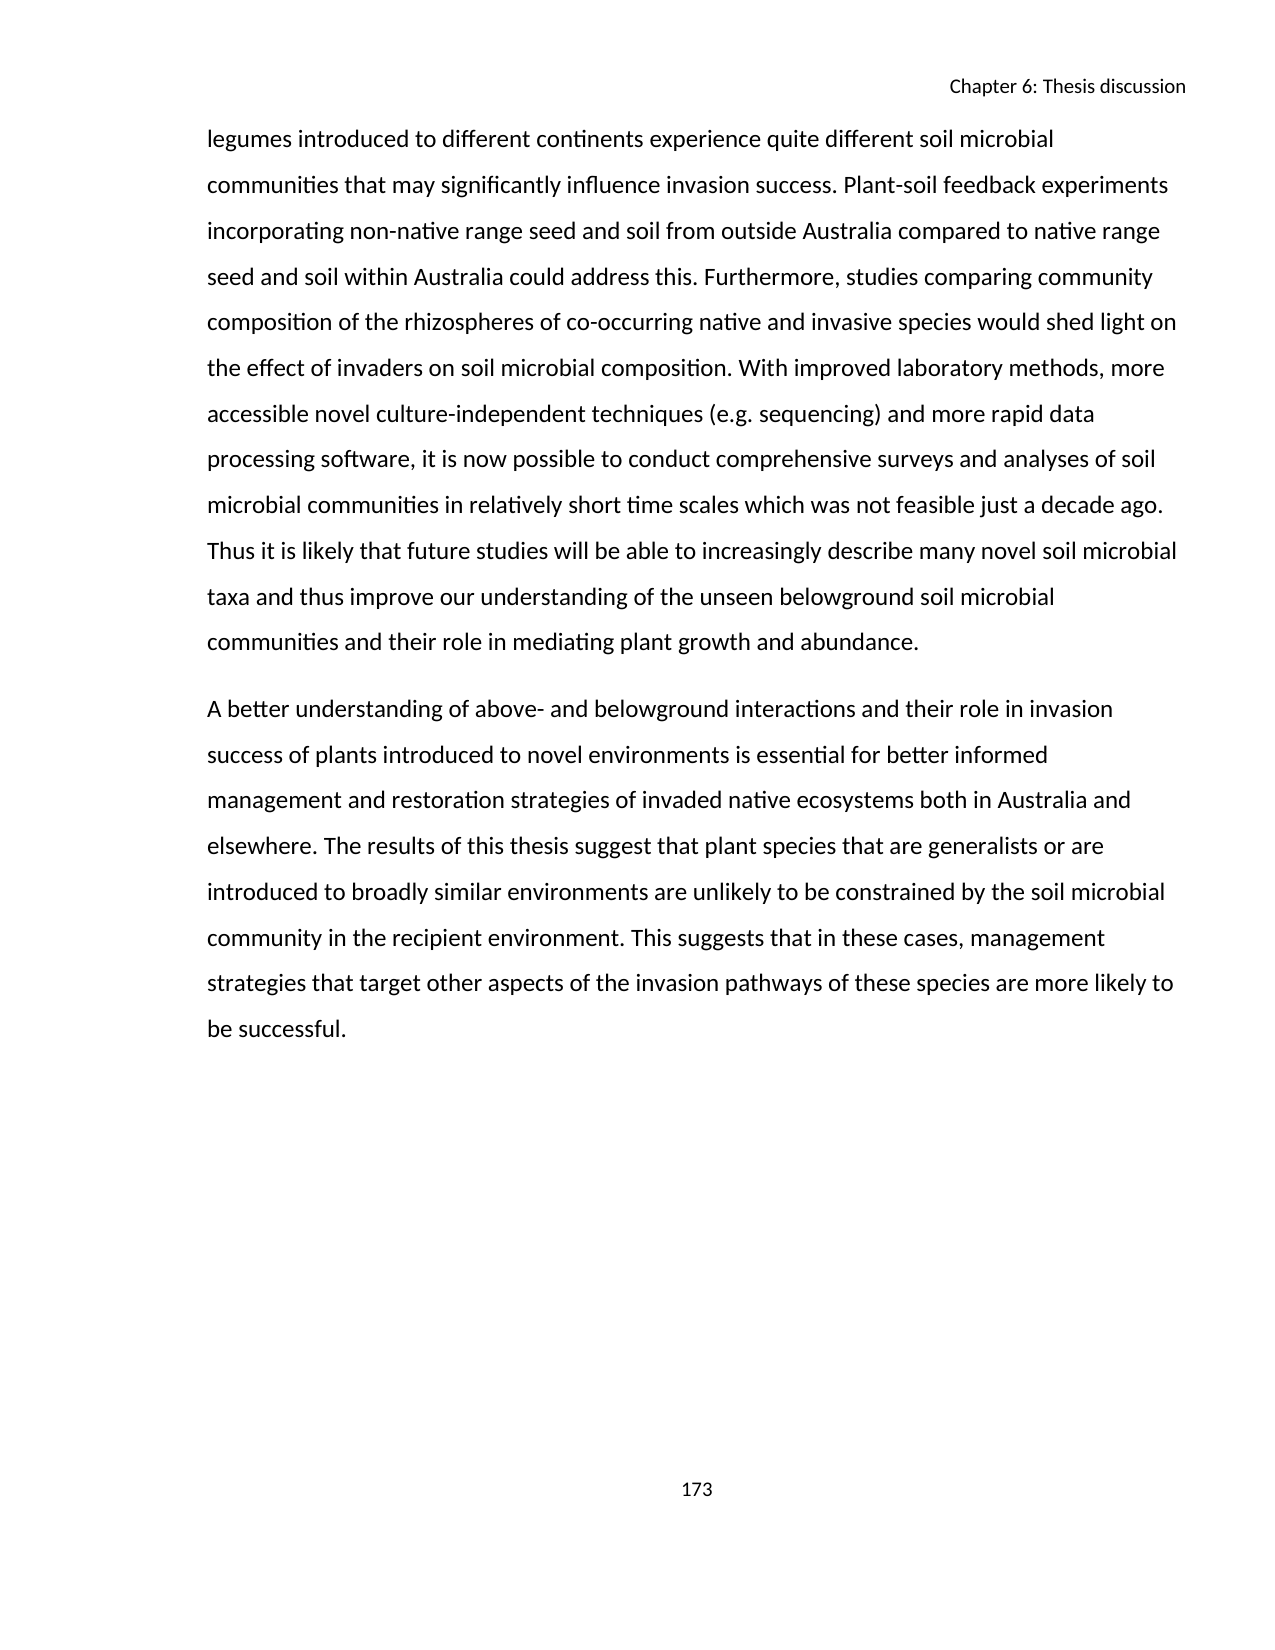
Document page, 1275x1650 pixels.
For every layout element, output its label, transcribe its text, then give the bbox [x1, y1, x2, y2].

text A better understanding of above- and belowground interactions and their role in invasion success of plants introduced to novel environments is essential for better informed management and restoration strategies of invaded native ecosystems both in Australia and elsewhere. The results of this thesis suggest that plant species that are generalists or are introduced to broadly similar environments are unlikely to be constrained by the soil microbial community in the recipient environment. This suggests that in these cases, management strategies that target other aspects of the invasion pathways of these species are more likely to be successful. [207, 693, 1186, 1044]
text legumes introduced to different continents experience quite different soil microbial communities that may significantly influence invasion success. Plant-soil feedback experiments incorporating non-native range seed and soil from outside Australia compared to native range seed and soil within Australia could address this. Furthermore, studies comparing community composition of the rhizospheres of co-occurring native and invasive species would shed light on the effect of invaders on soil microbial composition. With improved laboratory methods, more accessible novel culture-independent techniques (e.g. sequencing) and more rapid data processing software, it is now possible to conduct comprehensive surveys and analyses of soil microbial communities in relatively short time scales which was not feasible just a decade ago. Thus it is likely that future studies will be able to increasingly describe many novel soil microbial taxa and thus improve our understanding of the unseen belowground soil microbial communities and their role in mediating plant growth and abundance. [207, 123, 1186, 657]
